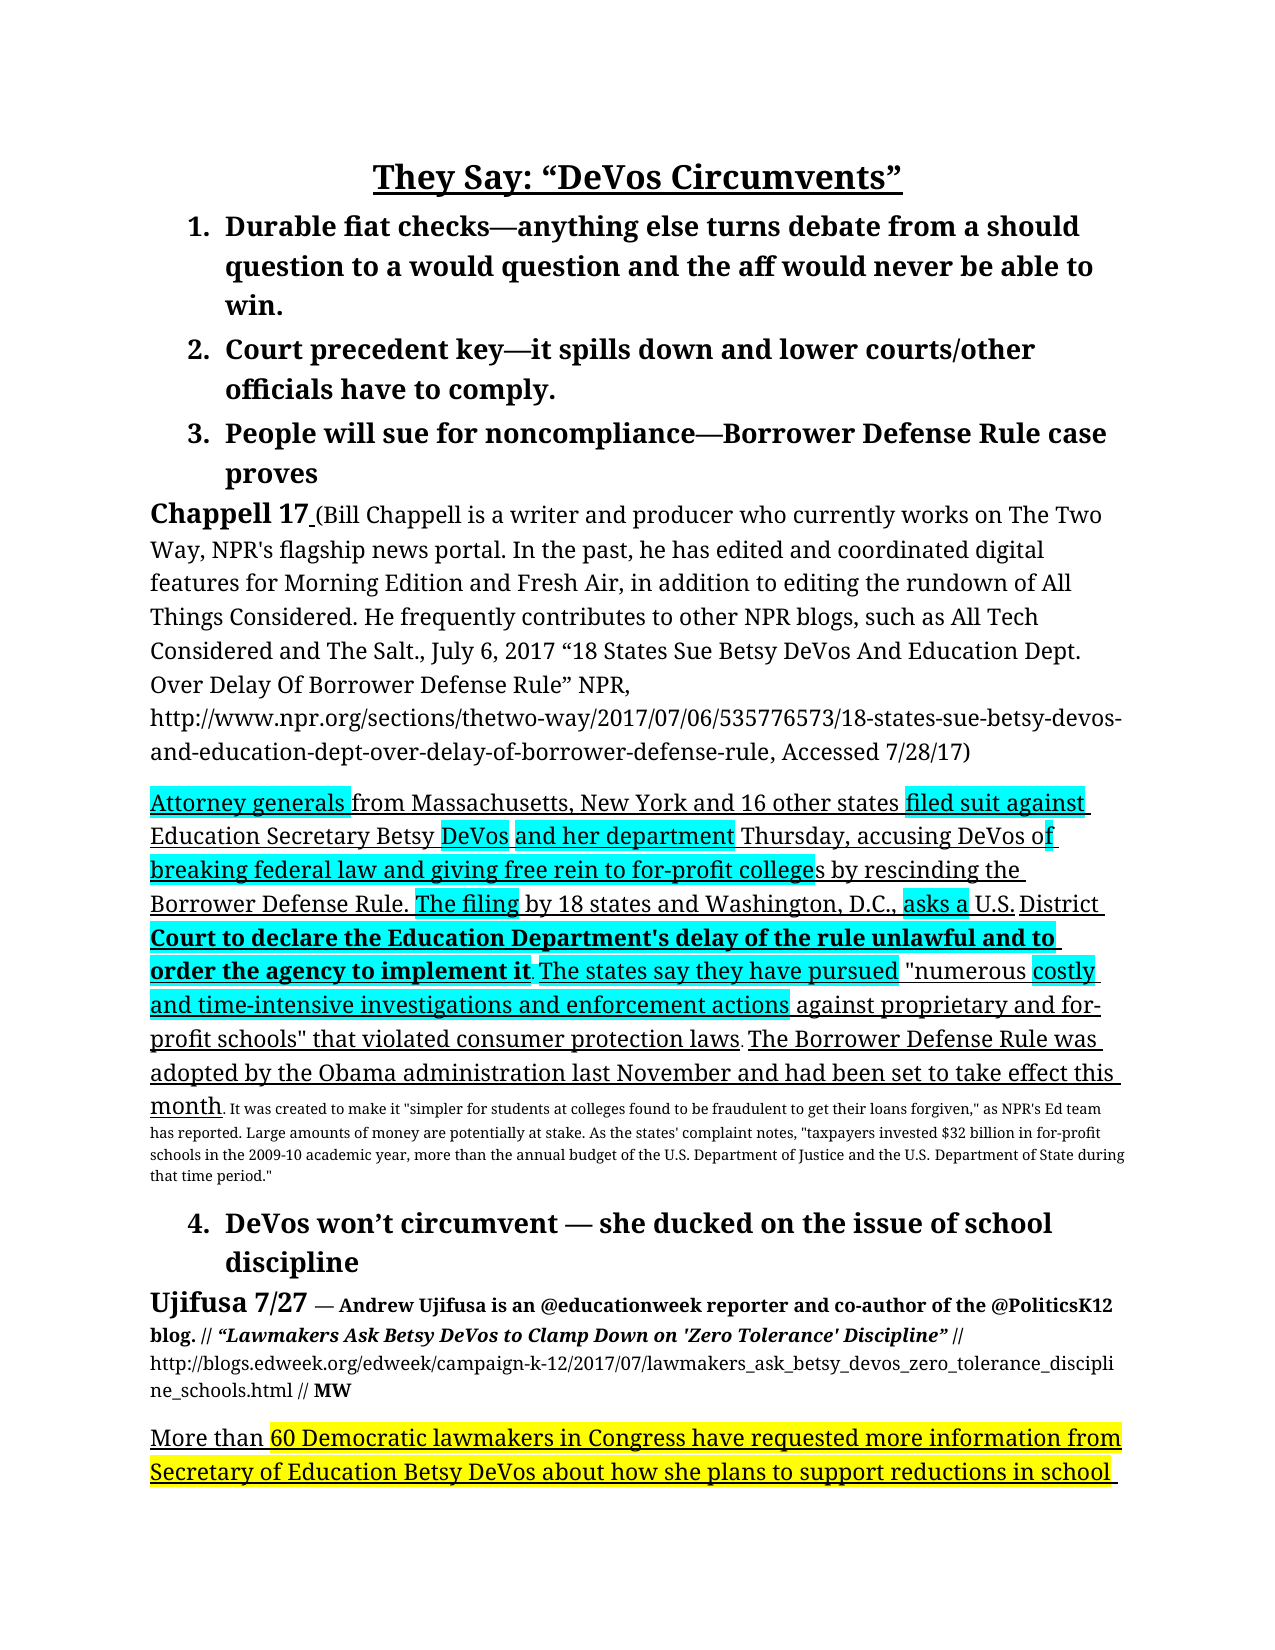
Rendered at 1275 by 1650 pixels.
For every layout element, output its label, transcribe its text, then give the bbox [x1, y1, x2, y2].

subtitle They Say: “DeVos Circumvents” [150, 154, 1125, 199]
text Chappell 17 (Bill Chappell is a writer and producer who currently works on The Two Way, NPR's flagship news portal. In the past, he has edited and coordinated digital features for Morning Edition and Fresh Air, in addition to editing the rundown of All Things Considered. He frequently contributes to other NPR blogs, such as All Tech Considered and The Salt., July 6, 2017 “18 States Sue Betsy DeVos And Education Dept. Over Delay Of Borrower Defense Rule” NPR, http://www.npr.org/sections/thetwo-way/2017/07/06/535776573/18-states-sue-betsy-devos-and-education-dept-over-delay-of-borrower-defense-rule, Accessed 7/28/17) [150, 494, 1125, 767]
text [150, 1422, 1125, 1487]
subtitle Court precedent key—it spills down and lower courts/other officials have to comply. [187, 331, 1125, 407]
subtitle DeVos won’t circumvent — she ducked on the issue of school discipline [187, 1204, 1125, 1281]
text Ujifusa 7/27 — Andrew Ujifusa is an @educationweek reporter and co-author of the @PoliticsK12 blog. // “Lawmakers Ask Betsy DeVos to Clamp Down on 'Zero Tolerance' Discipline” // http://blogs.edweek.org/edweek/campaign-k-12/2017/07/lawmakers_ask_betsy_devos_zero_tolerance_discipline_schools.html // MW [150, 1284, 1125, 1403]
text Attorney generals from Massachusetts, New York and 16 other states filed suit against Education Secretary Betsy DeVos and her department Thursday, accusing DeVos of breaking federal law and giving free rein to for-profit colleges by rescinding the Borrower Defense Rule. The filing by 18 states and Washington, D.C., asks a U.S. District Court to declare the Education Department's delay of the rule unlawful and to order the agency to implement it. The states say they have pursued "numerous costly and time-intensive investigations and enforcement actions against proprietary and for-profit schools" that violated consumer protection laws. The Borrower Defense Rule was adopted by the Obama administration last November and had been set to take effect this month. It was created to make it "simpler for students at colleges found to be fraudulent to get their loans forgiven," as NPR's Ed team has reported. Large amounts of money are potentially at stake. As the states' complaint notes, "taxpayers invested $32 billion in for-profit schools in the 2009-10 academic year, more than the annual budget of the U.S. Department of Justice and the U.S. Department of State during that time period." [150, 786, 1125, 1186]
subtitle Durable fiat checks—anything else turns debate from a should question to a would question and the aff would never be able to win. [187, 207, 1125, 324]
subtitle People will sue for noncompliance—Borrower Defense Rule case proves [187, 414, 1125, 491]
